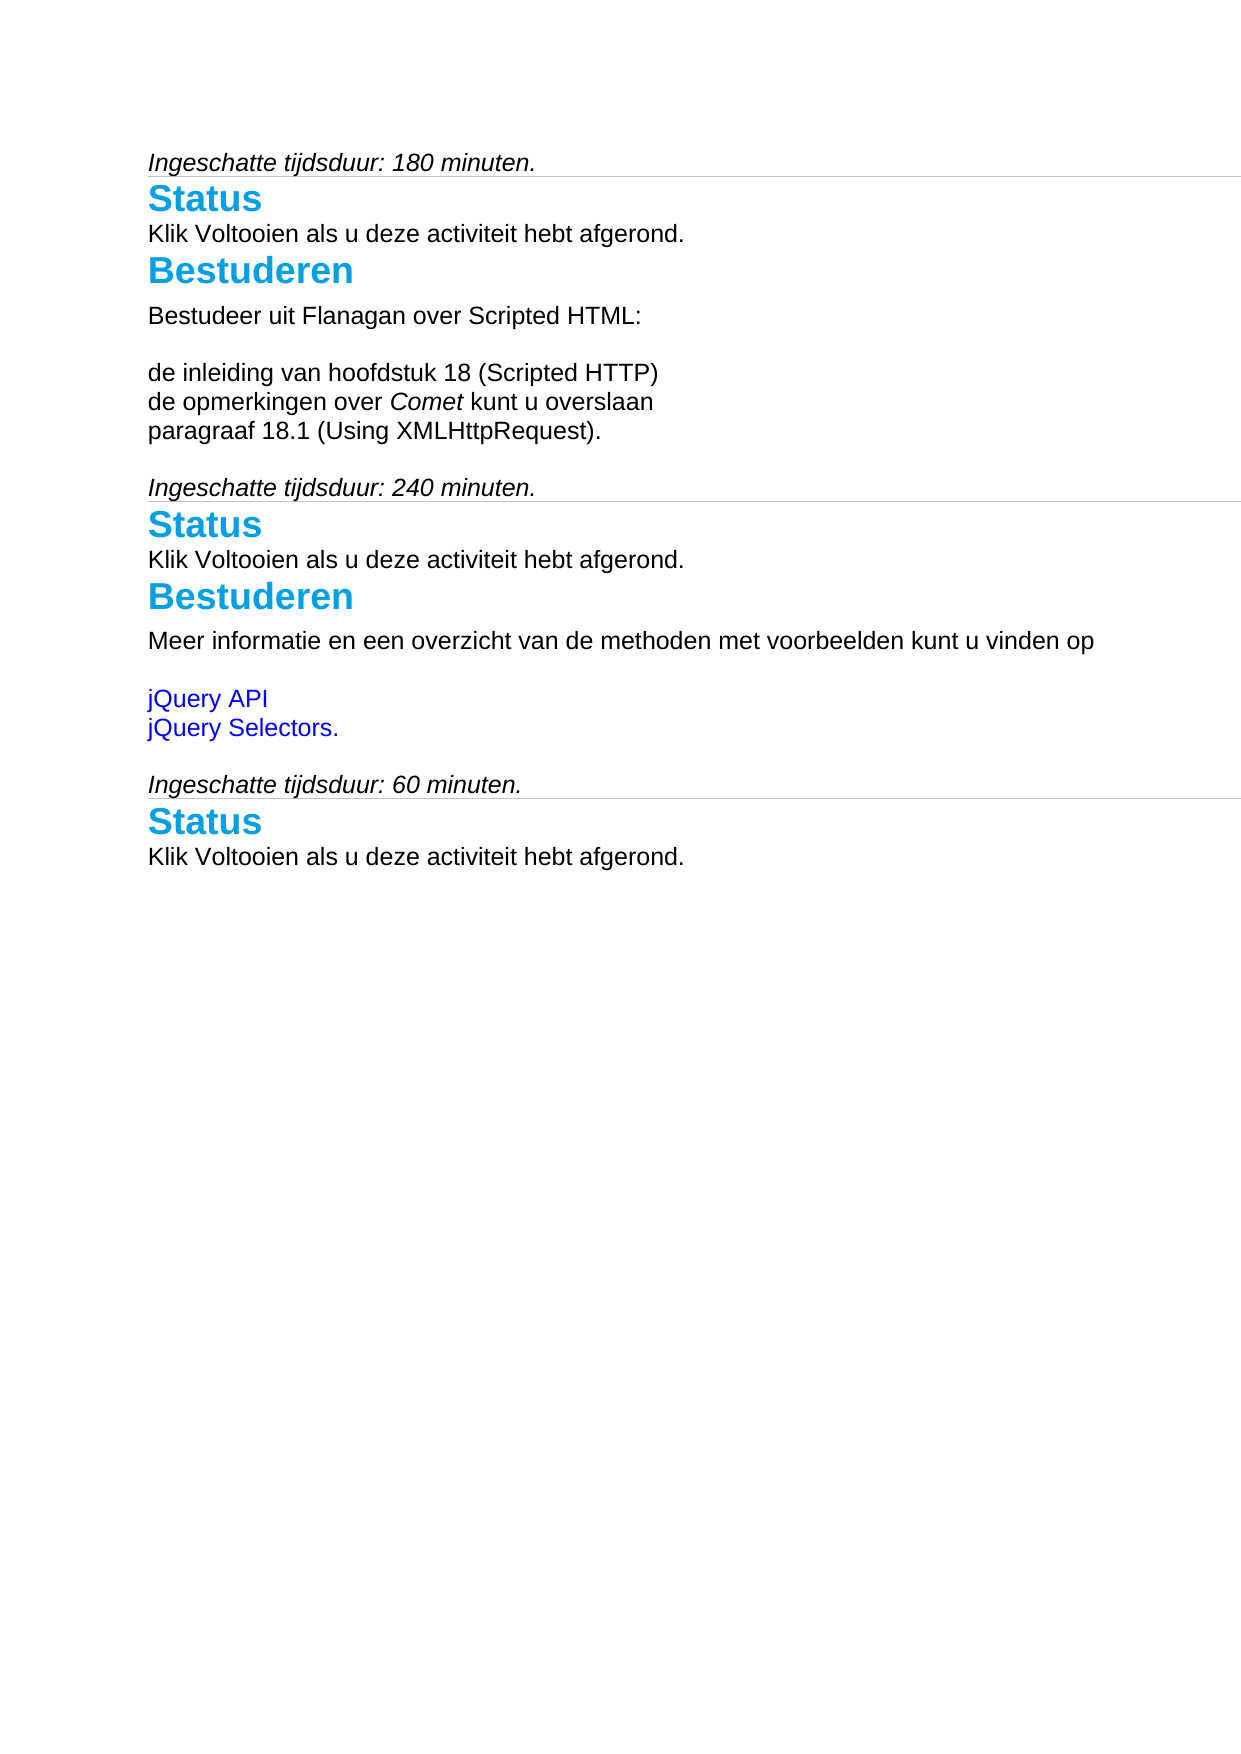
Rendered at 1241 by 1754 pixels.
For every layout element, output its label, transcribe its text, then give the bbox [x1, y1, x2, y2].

table_header Bestudeer uit Flanagan over Scripted HTML: de inleiding van hoofdstuk 18 (Scripted HTTP) de opmerkingen over Comet kunt u overslaan paragraaf 18.1 (Using XMLHttpRequest). Ingeschatte tijdsduur: 240 minuten. Bovenkant formulier Status Klik Voltooien als u deze activiteit hebt afgerond. Onderkant formulier [148, 301, 1240, 501]
table_header Meer informatie en een overzicht van de methoden met voorbeelden kunt u vinden op jQuery API jQuery Selectors. Ingeschatte tijdsduur: 60 minuten. Bovenkant formulier Status Klik Voltooien als u deze activiteit hebt afgerond. Onderkant formulier [148, 799, 1240, 871]
table_header Bestudeer uit Flanagan over Scripted HTML: de inleiding van hoofdstuk 18 (Scripted HTTP) de opmerkingen over Comet kunt u overslaan paragraaf 18.1 (Using XMLHttpRequest). Ingeschatte tijdsduur: 240 minuten. Bovenkant formulier Status Klik Voltooien als u deze activiteit hebt afgerond. Onderkant formulier [148, 502, 1240, 574]
table_header Meer informatie en een overzicht van de methoden met voorbeelden kunt u vinden op jQuery API jQuery Selectors. Ingeschatte tijdsduur: 60 minuten. Bovenkant formulier Status Klik Voltooien als u deze activiteit hebt afgerond. Onderkant formulier [148, 626, 1240, 798]
text Bestuderen [148, 248, 1093, 291]
text Bestuderen [148, 574, 1093, 617]
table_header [148, 148, 1240, 176]
